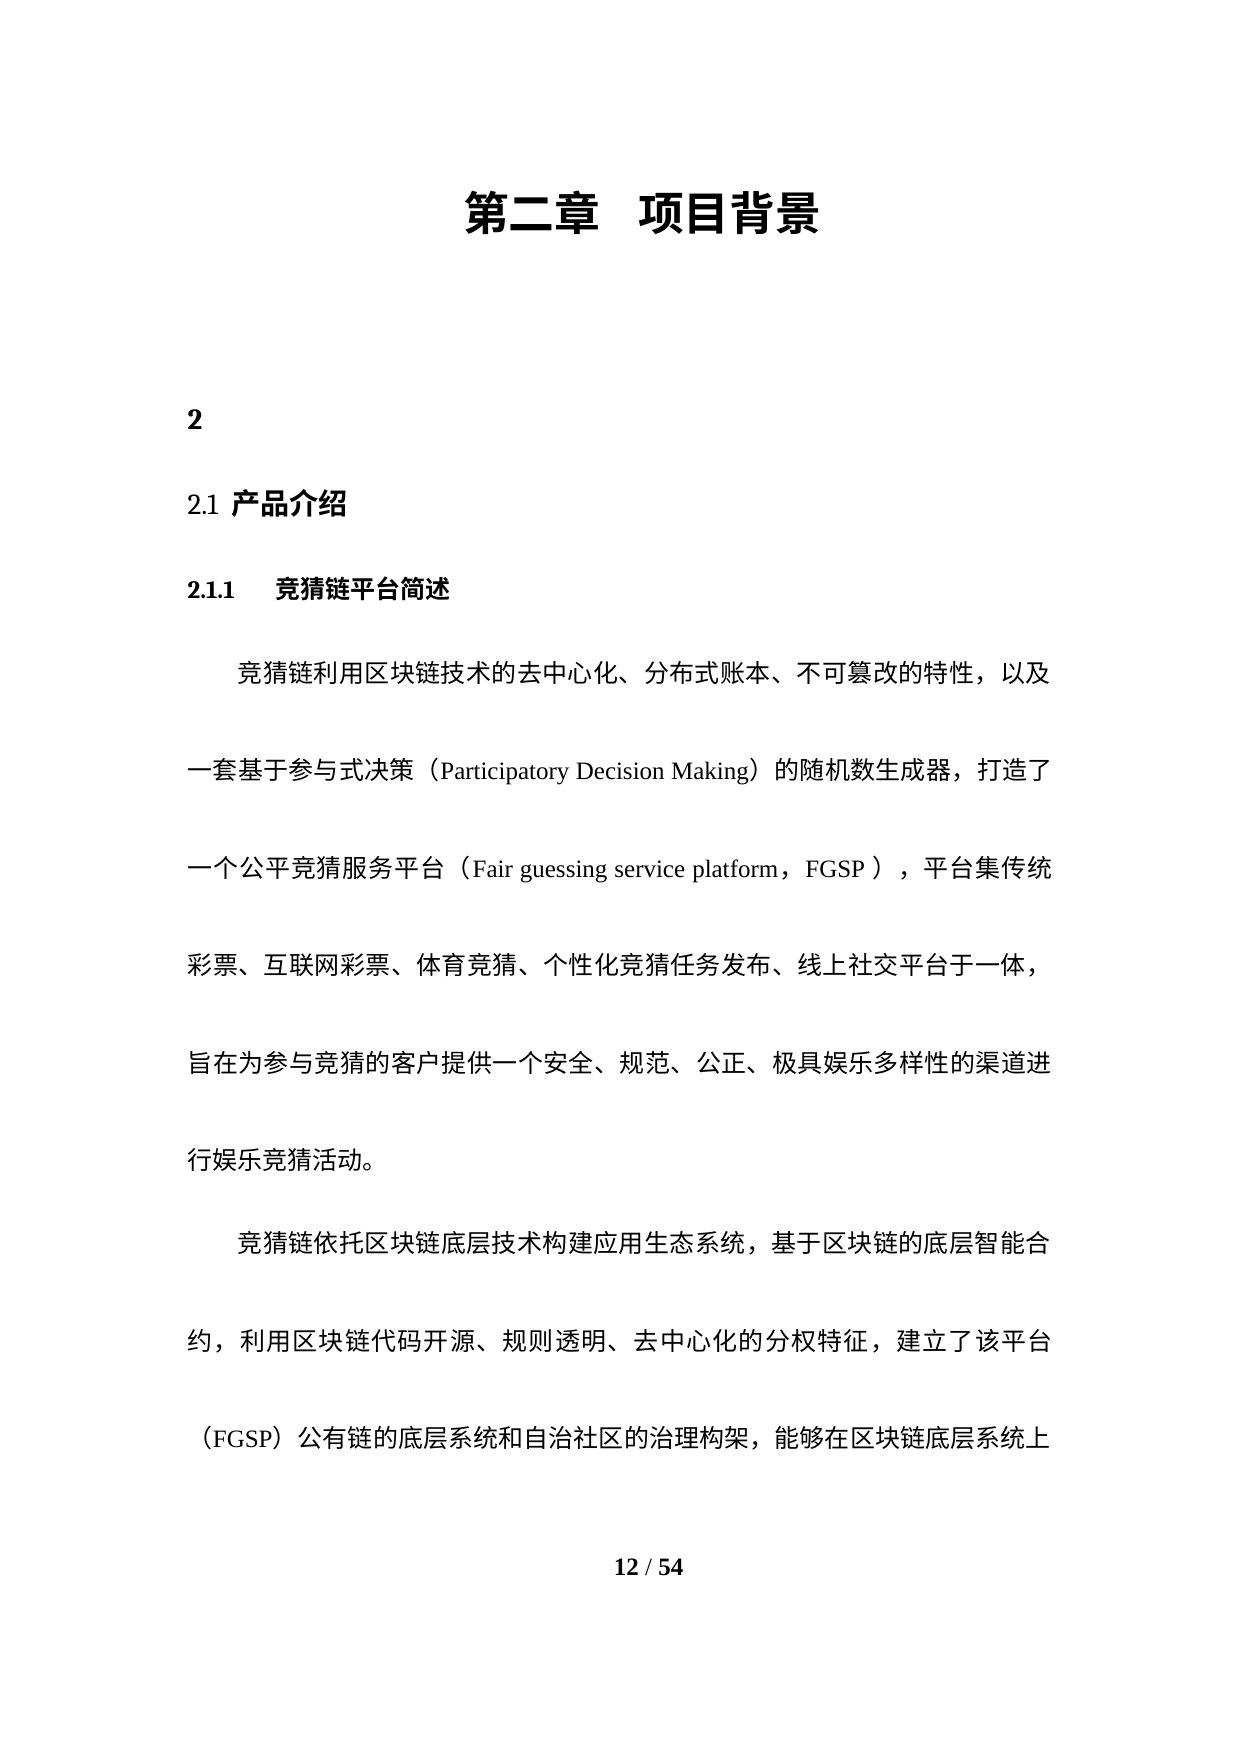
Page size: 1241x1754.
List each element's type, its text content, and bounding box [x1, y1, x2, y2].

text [187, 1209, 1053, 1469]
subtitle 竞猜链平台简述 [187, 556, 1053, 621]
subtitle 项目背景 [231, 162, 1053, 260]
text 竞猜链利用区块链技术的去中心化、分布式账本、不可篡改的特性，以及一套基于参与式决策（Participatory Decision Making）的随机数生成器，打造了一个公平竞猜服务平台（Fair guessing service platform，FGSP ），平台集传统彩票、互联网彩票、体育竞猜、个性化竞猜任务发布、线上社交平台于一体，旨在为参与竞猜的客户提供一个安全、规范、公正、极具娱乐多样性的渠道进行娱乐竞猜活动。 [187, 639, 1053, 1191]
subtitle 产品介绍 [187, 469, 1053, 534]
